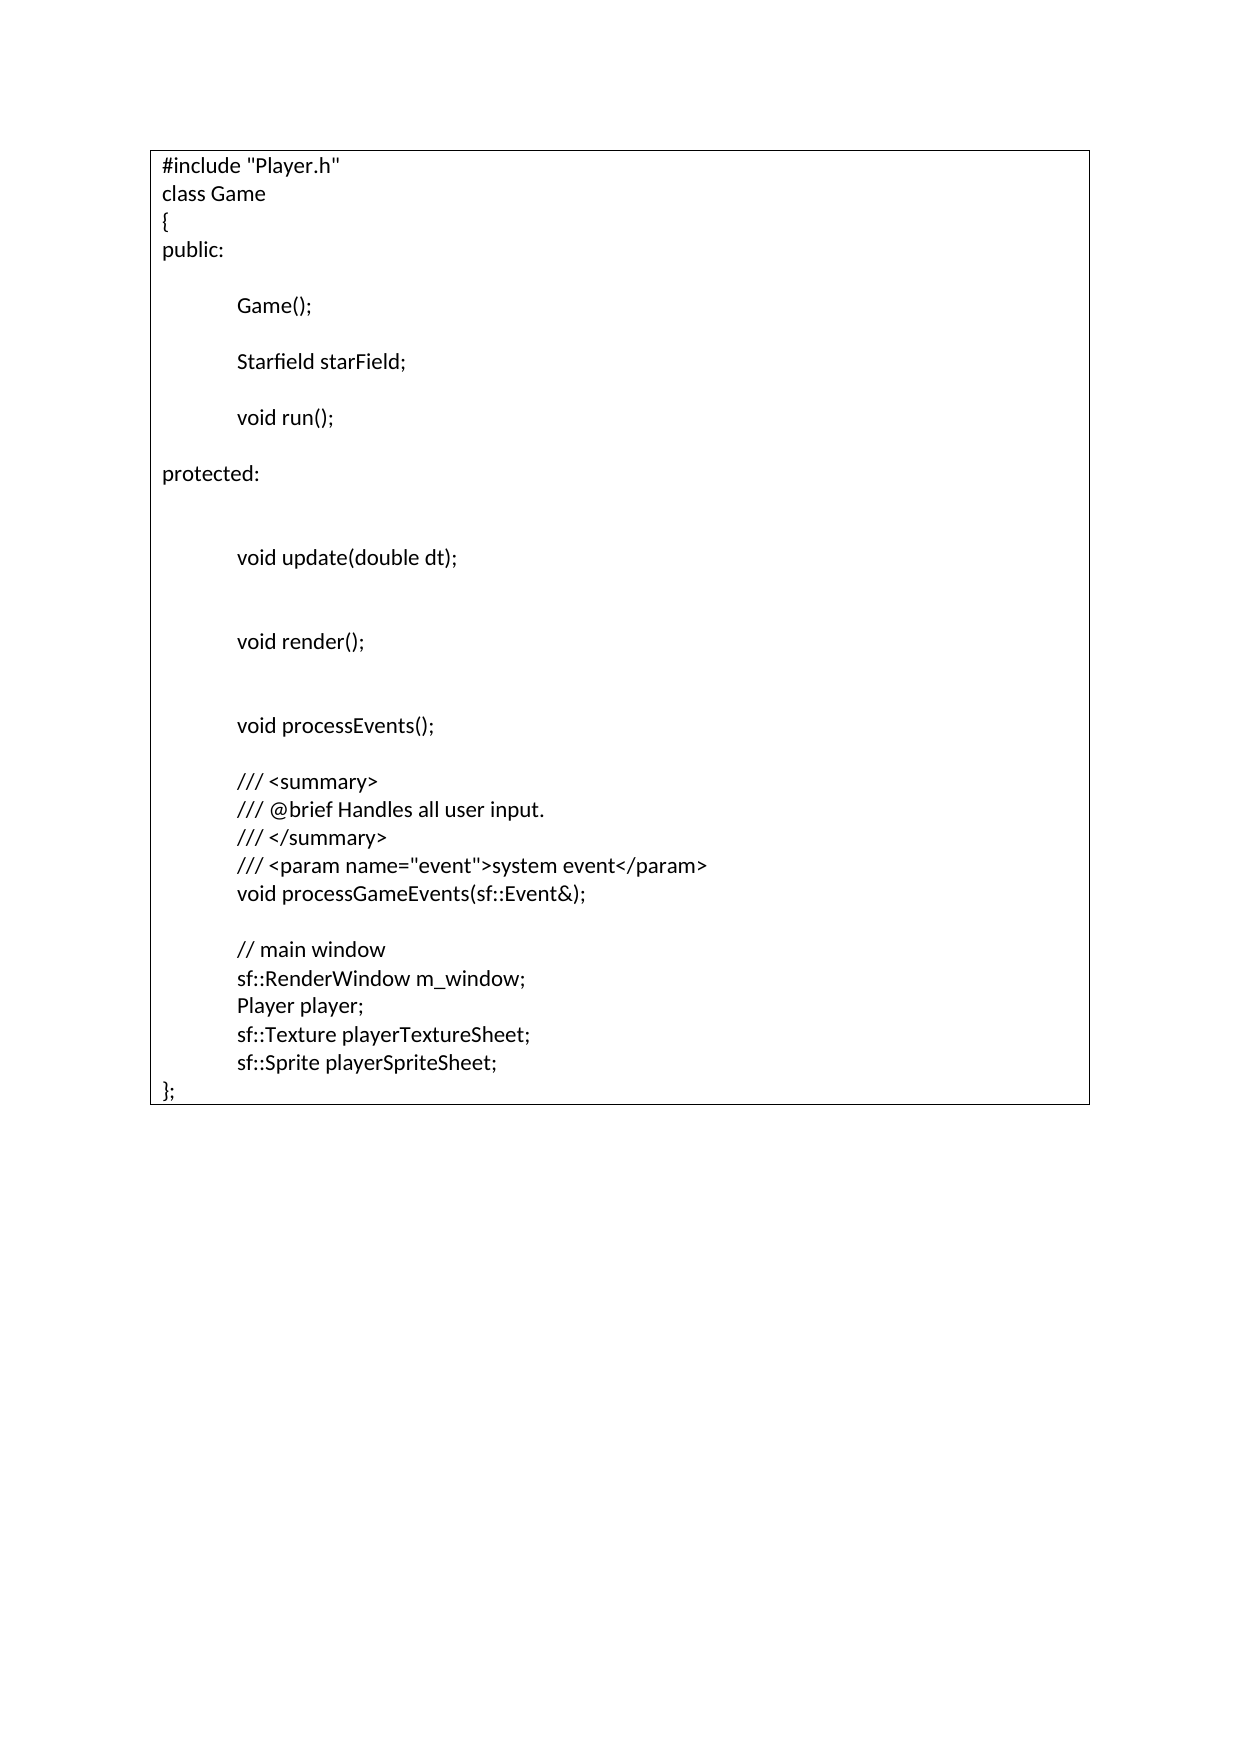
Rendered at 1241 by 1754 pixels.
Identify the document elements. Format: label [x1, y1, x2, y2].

table_header [151, 151, 1089, 1104]
